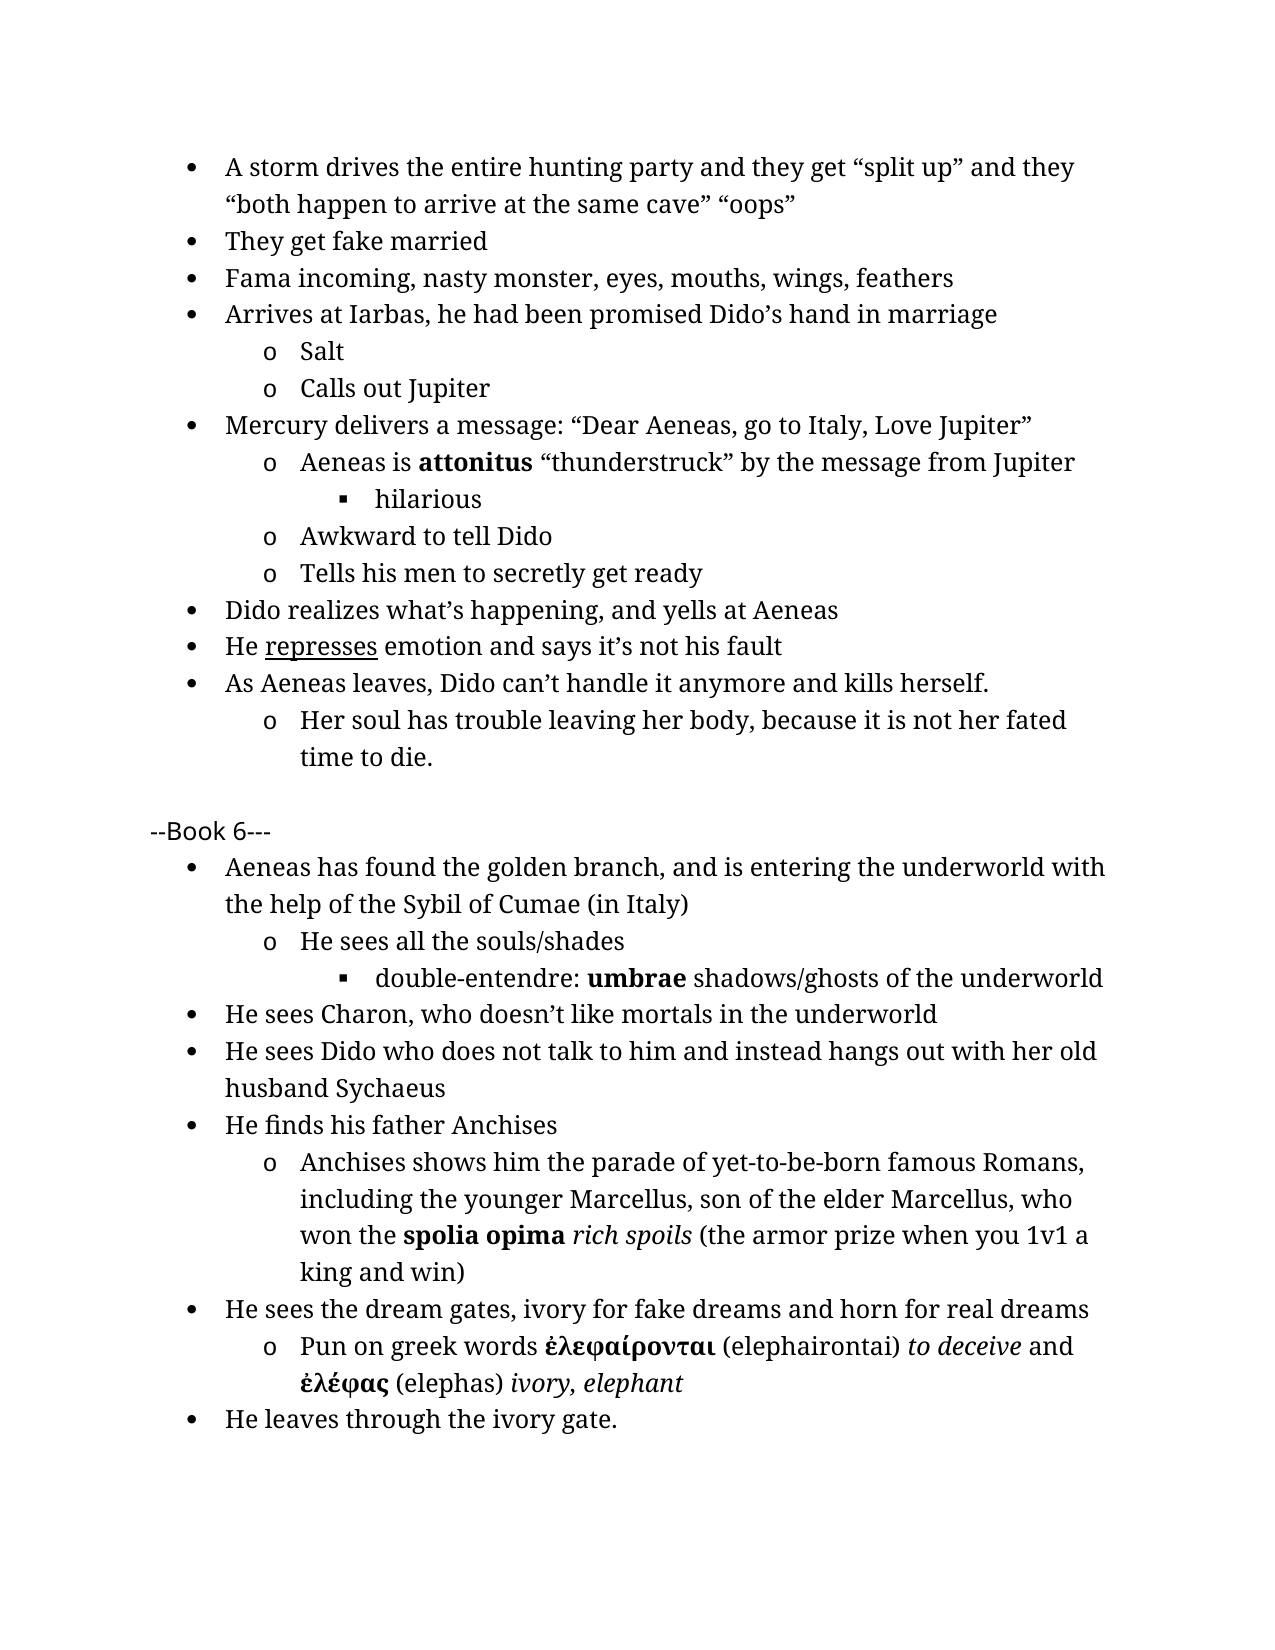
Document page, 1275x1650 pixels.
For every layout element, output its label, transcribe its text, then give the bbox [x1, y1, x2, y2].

list Tells his men to secretly get ready [262, 555, 1125, 589]
list Mercury delivers a message: “Dear Aeneas, go to Italy, Love Jupiter” [187, 408, 1125, 442]
text --Book 6--- [150, 813, 1125, 847]
list Calls out Jupiter [262, 371, 1125, 405]
list Her soul has trouble leaving her body, because it is not her fated time to die. [262, 703, 1125, 774]
list Pun on greek words ἐλεφαίρονται (elephairontai) to deceive and ἐλέφας (elephas) ivory, elephant [262, 1328, 1125, 1399]
list He sees Dido who does not talk to him and instead hangs out with her old husband Sychaeus [187, 1034, 1125, 1105]
list He represses emotion and says it’s not his fault [187, 629, 1125, 663]
list double-entendre: umbrae shadows/ghosts of the underworld [337, 960, 1125, 994]
list Aeneas has found the golden branch, and is entering the underworld with the help of the Sybil of Cumae (in Italy) [187, 850, 1125, 921]
list Awkward to tell Dido [262, 518, 1125, 553]
list A storm drives the entire hunting party and they get “split up” and they “both happen to arrive at the same cave” “oops” [187, 150, 1125, 221]
list He finds his father Anchises [187, 1107, 1125, 1142]
list hilarious [337, 482, 1125, 516]
list As Aeneas leaves, Dido can’t handle it anymore and kills herself. [187, 666, 1125, 700]
list He sees the dream gates, ivory for fake dreams and horn for real dreams [187, 1292, 1125, 1326]
list Fama incoming, nasty monster, eyes, mouths, wings, feathers [187, 260, 1125, 294]
list He sees all the souls/shades [262, 923, 1125, 958]
list Anchises shows him the parade of yet-to-be-born famous Romans, including the younger Marcellus, son of the elder Marcellus, who won the spolia opima rich spoils (the armor prize when you 1v1 a king and win) [262, 1144, 1125, 1289]
list He leaves through the ivory gate. [187, 1402, 1125, 1436]
list They get fake married [187, 223, 1125, 258]
list Arrives at Iarbas, he had been promised Dido’s hand in marriage [187, 297, 1125, 331]
list He sees Charon, who doesn’t like mortals in the underworld [187, 997, 1125, 1031]
list Salt [262, 334, 1125, 368]
list Aeneas is attonitus “thunderstruck” by the message from Jupiter [262, 444, 1125, 479]
list Dido realizes what’s happening, and yells at Aeneas [187, 592, 1125, 626]
